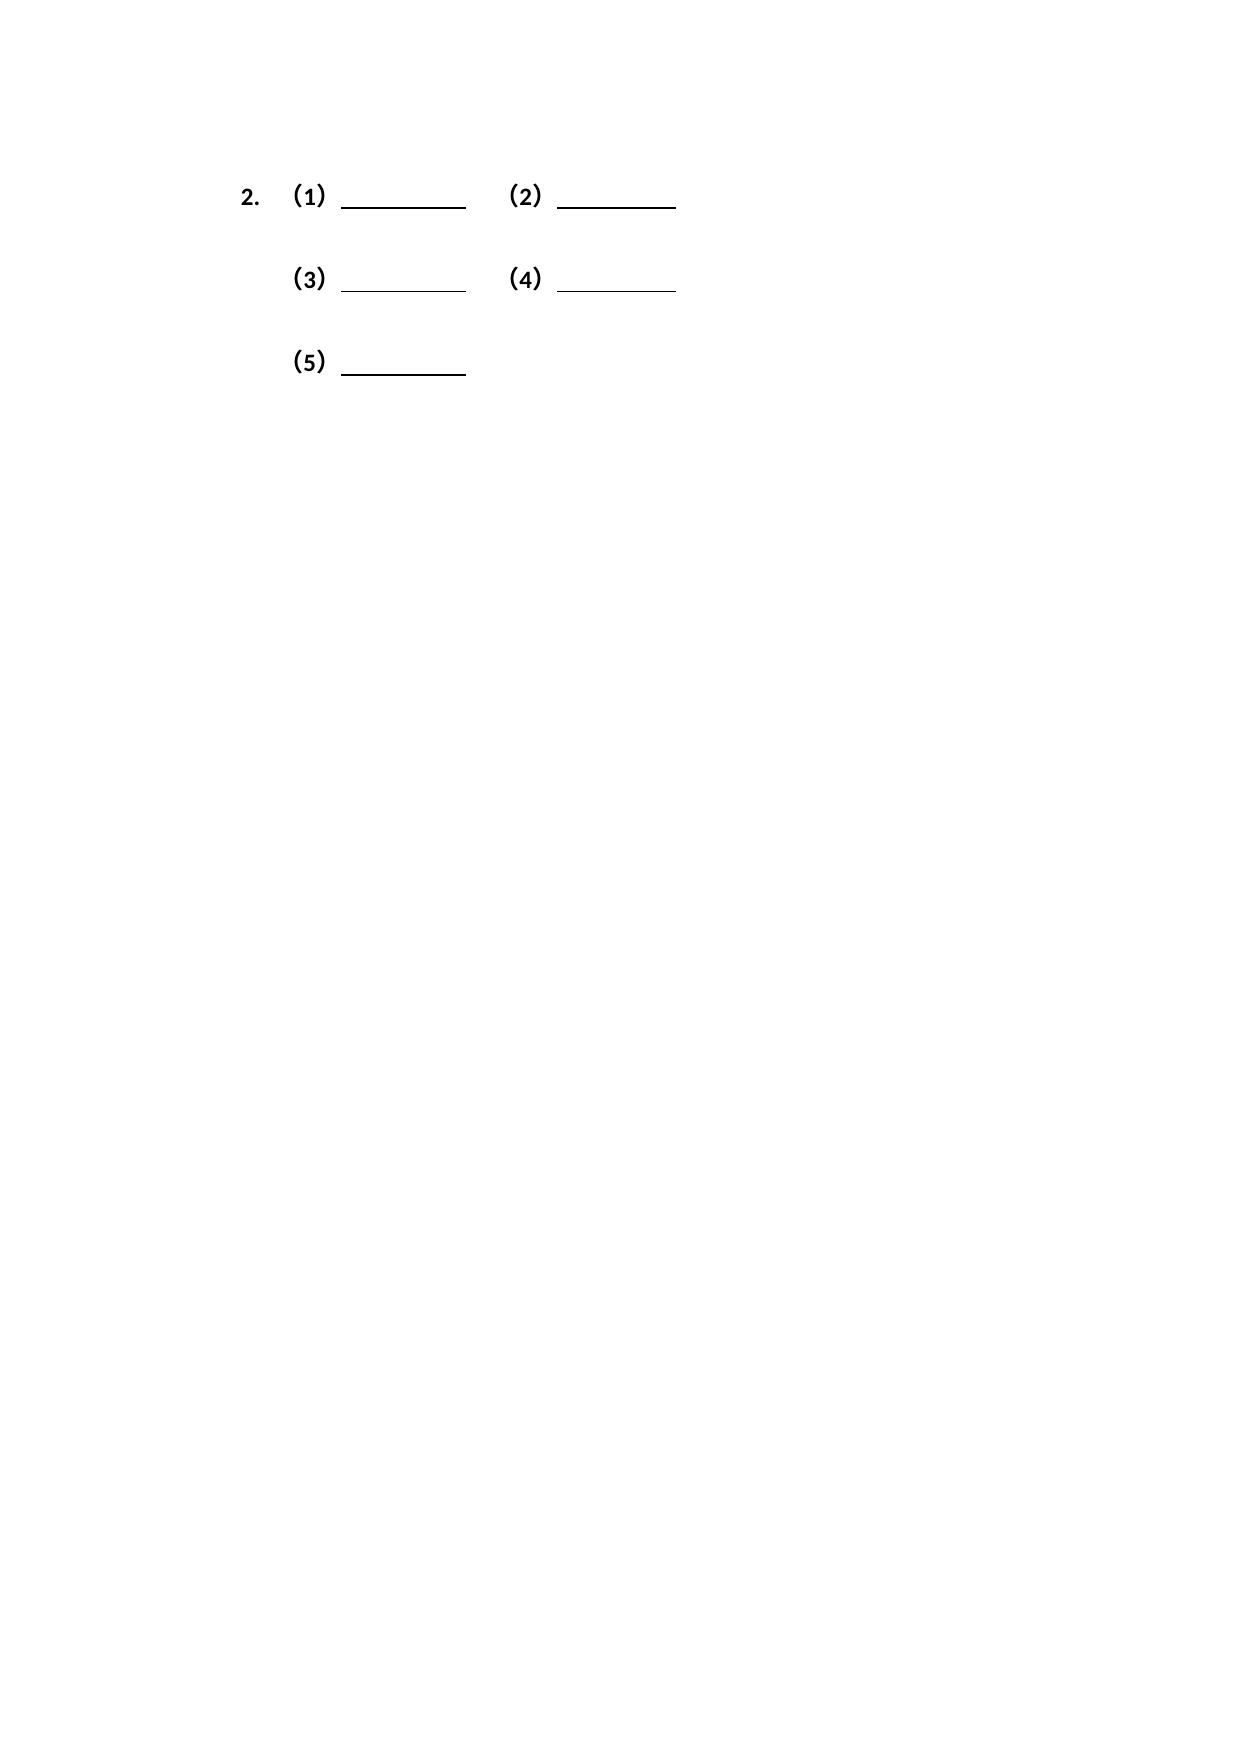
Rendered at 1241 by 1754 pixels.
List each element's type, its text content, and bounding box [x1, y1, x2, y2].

list （1） （2） [241, 162, 1053, 227]
text （5） [278, 328, 1053, 393]
text （3） （4） [278, 245, 1053, 310]
